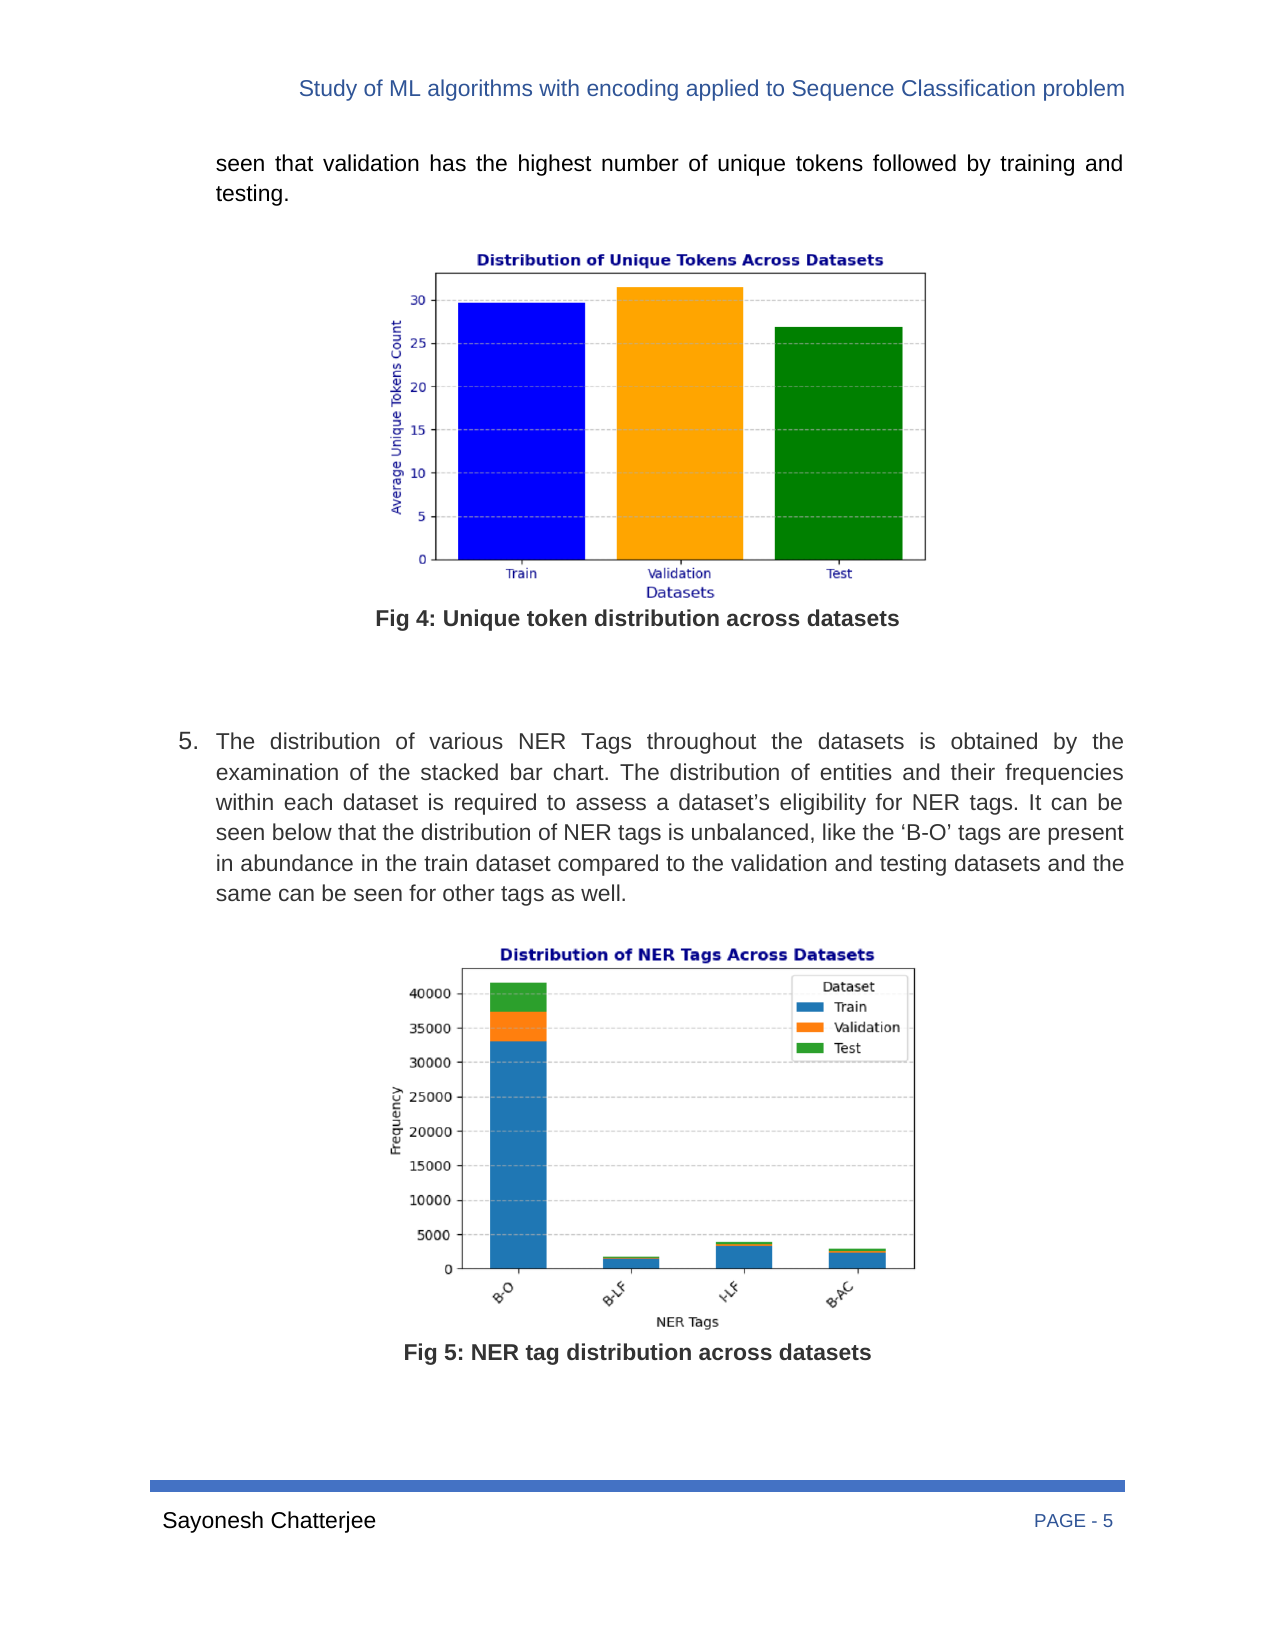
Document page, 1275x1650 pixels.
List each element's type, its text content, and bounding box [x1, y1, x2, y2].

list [178, 150, 1125, 207]
list The distribution of various NER Tags throughout the datasets is obtained by the examination of the stacked bar chart. The distribution of entities and their frequencies within each dataset is required to assess a dataset’s eligibility for NER tags. It can be seen below that the distribution of NER tags is unbalanced, like the ‘B-O’ tags are present in abundance in the train dataset compared to the validation and testing datasets and the same can be seen for other tags as well. [178, 726, 1125, 906]
text Fig 5: NER tag distribution across datasets [150, 1339, 1125, 1366]
text Fig 4: Unique token distribution across datasets [150, 605, 1125, 632]
picture [366, 240, 974, 602]
picture [364, 940, 977, 1336]
